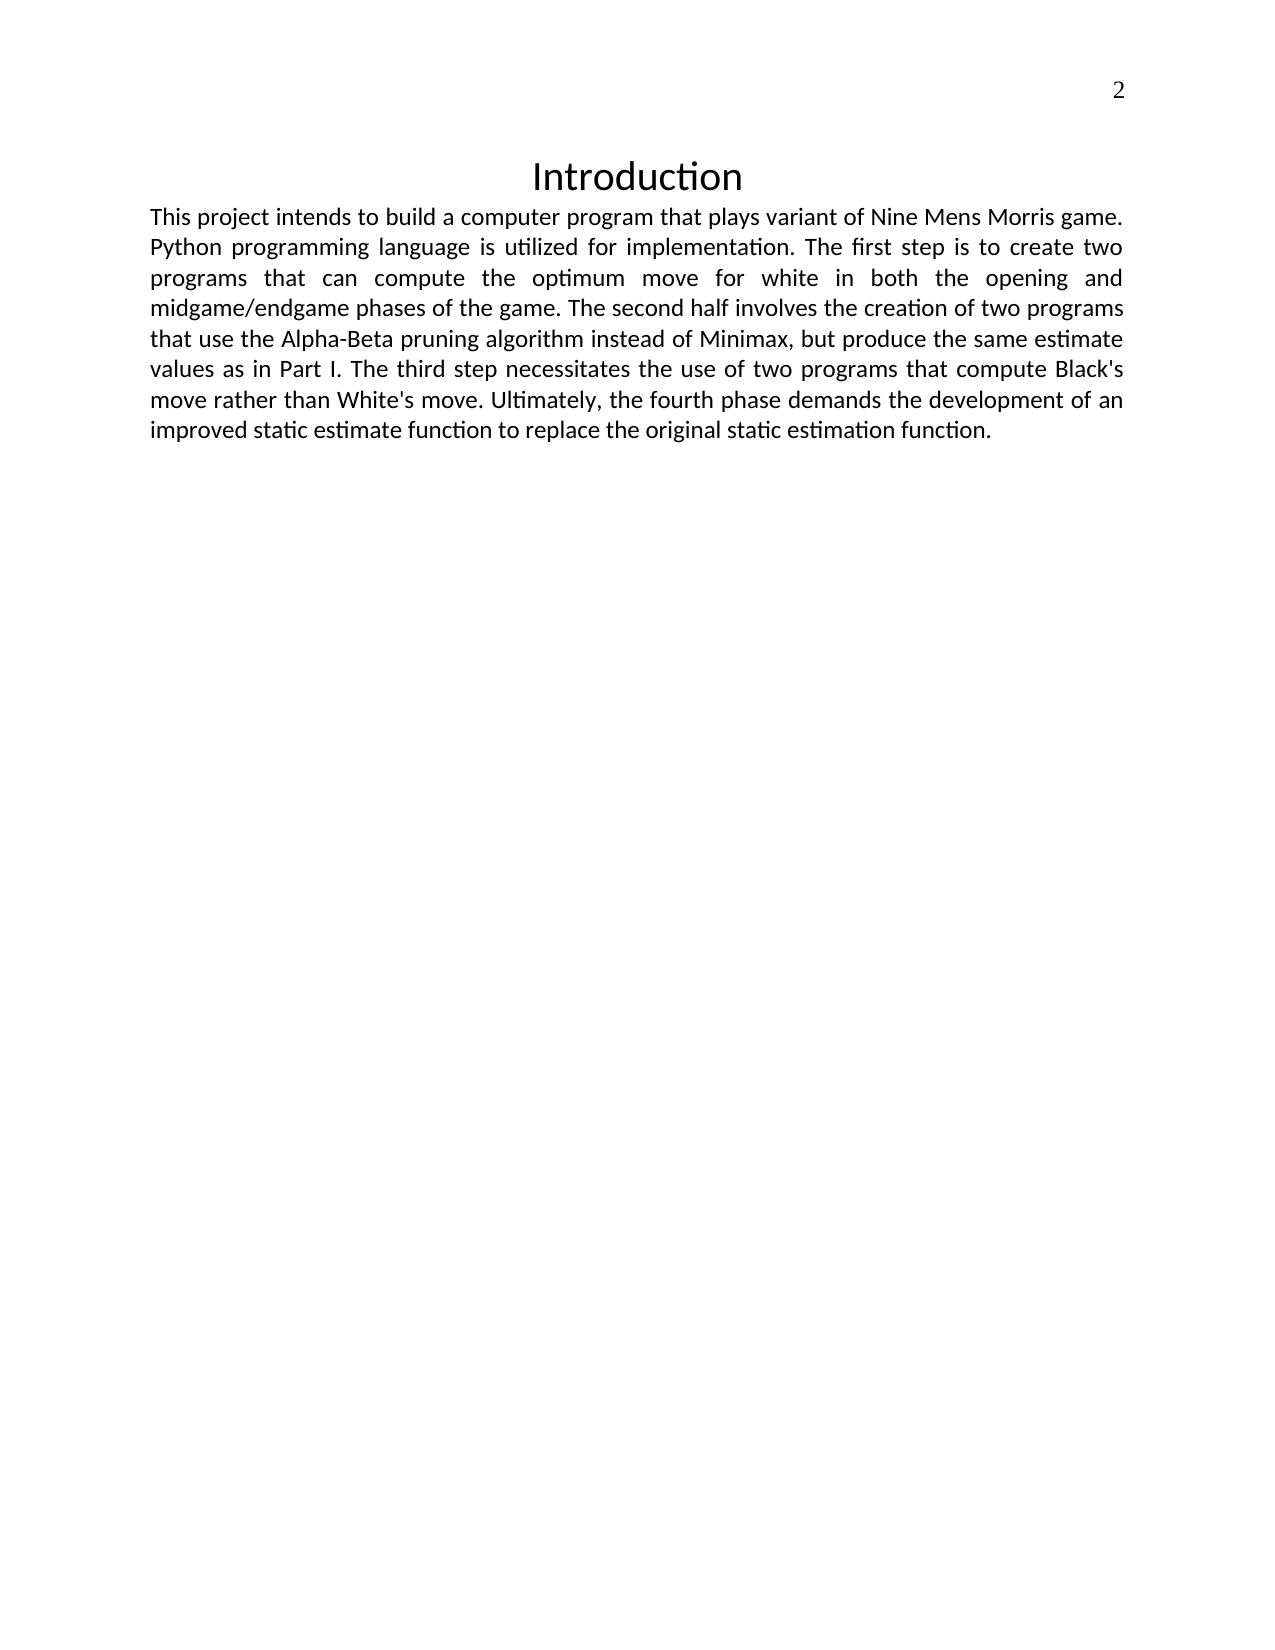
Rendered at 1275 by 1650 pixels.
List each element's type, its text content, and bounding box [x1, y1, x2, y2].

title Introduction [150, 150, 1125, 201]
text This project intends to build a computer program that plays variant of Nine Mens Morris game. Python programming language is utilized for implementation. The first step is to create two programs that can compute the optimum move for white in both the opening and midgame/endgame phases of the game. The second half involves the creation of two programs that use the Alpha-Beta pruning algorithm instead of Minimax, but produce the same estimate values as in Part I. The third step necessitates the use of two programs that compute Black's move rather than White's move. Ultimately, the fourth phase demands the development of an improved static estimate function to replace the original static estimation function. [150, 201, 1125, 445]
